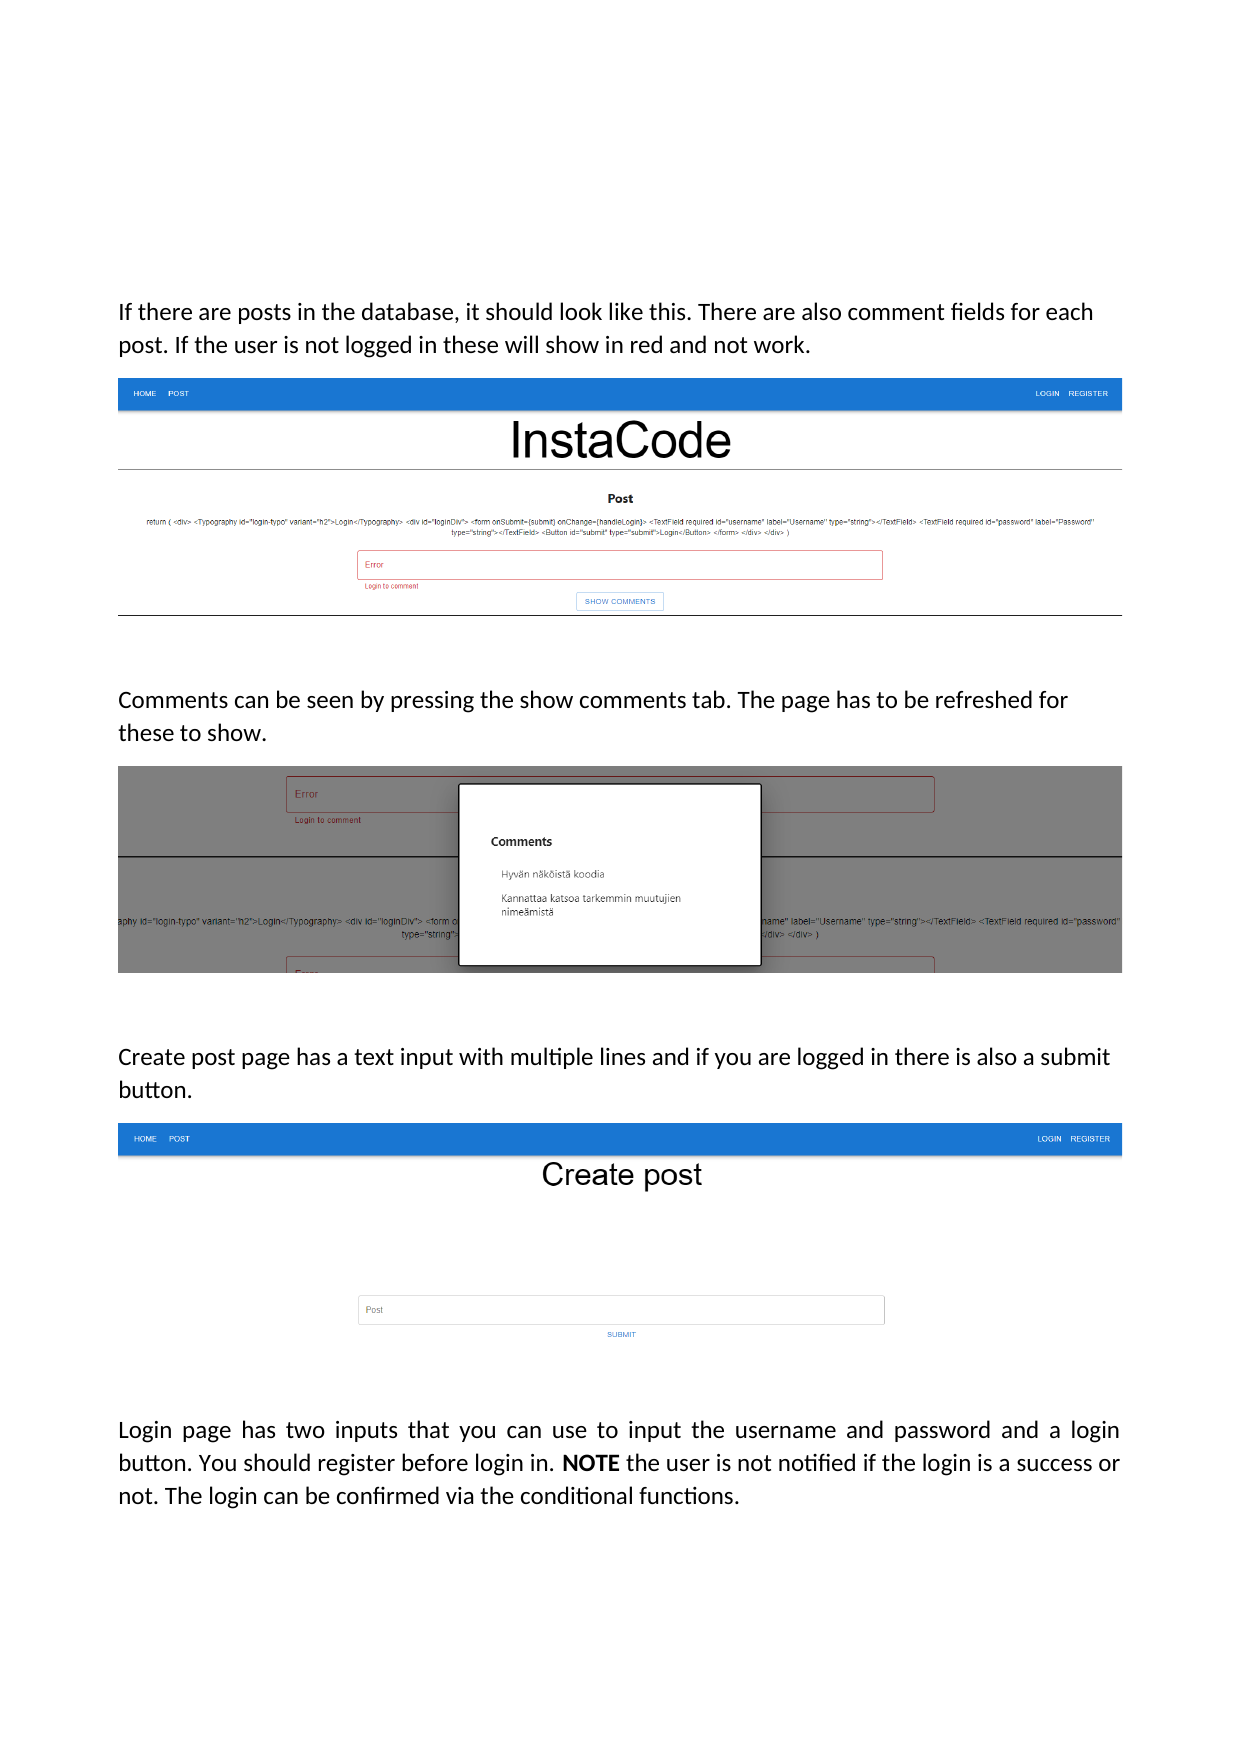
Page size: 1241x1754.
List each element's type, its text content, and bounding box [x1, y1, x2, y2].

picture [118, 378, 1123, 616]
text Comments can be seen by pressing the show comments tab. The page has to be refreshed for these to show. [118, 684, 1122, 747]
picture [118, 766, 1123, 973]
text If there are posts in the database, it should look like this. There are also comment fields for each post. If the user is not logged in these will show in red and not work. [118, 296, 1122, 360]
picture [118, 1123, 1123, 1347]
text Create post page has a text input with multiple lines and if you are logged in there is also a submit button. [118, 1041, 1122, 1105]
